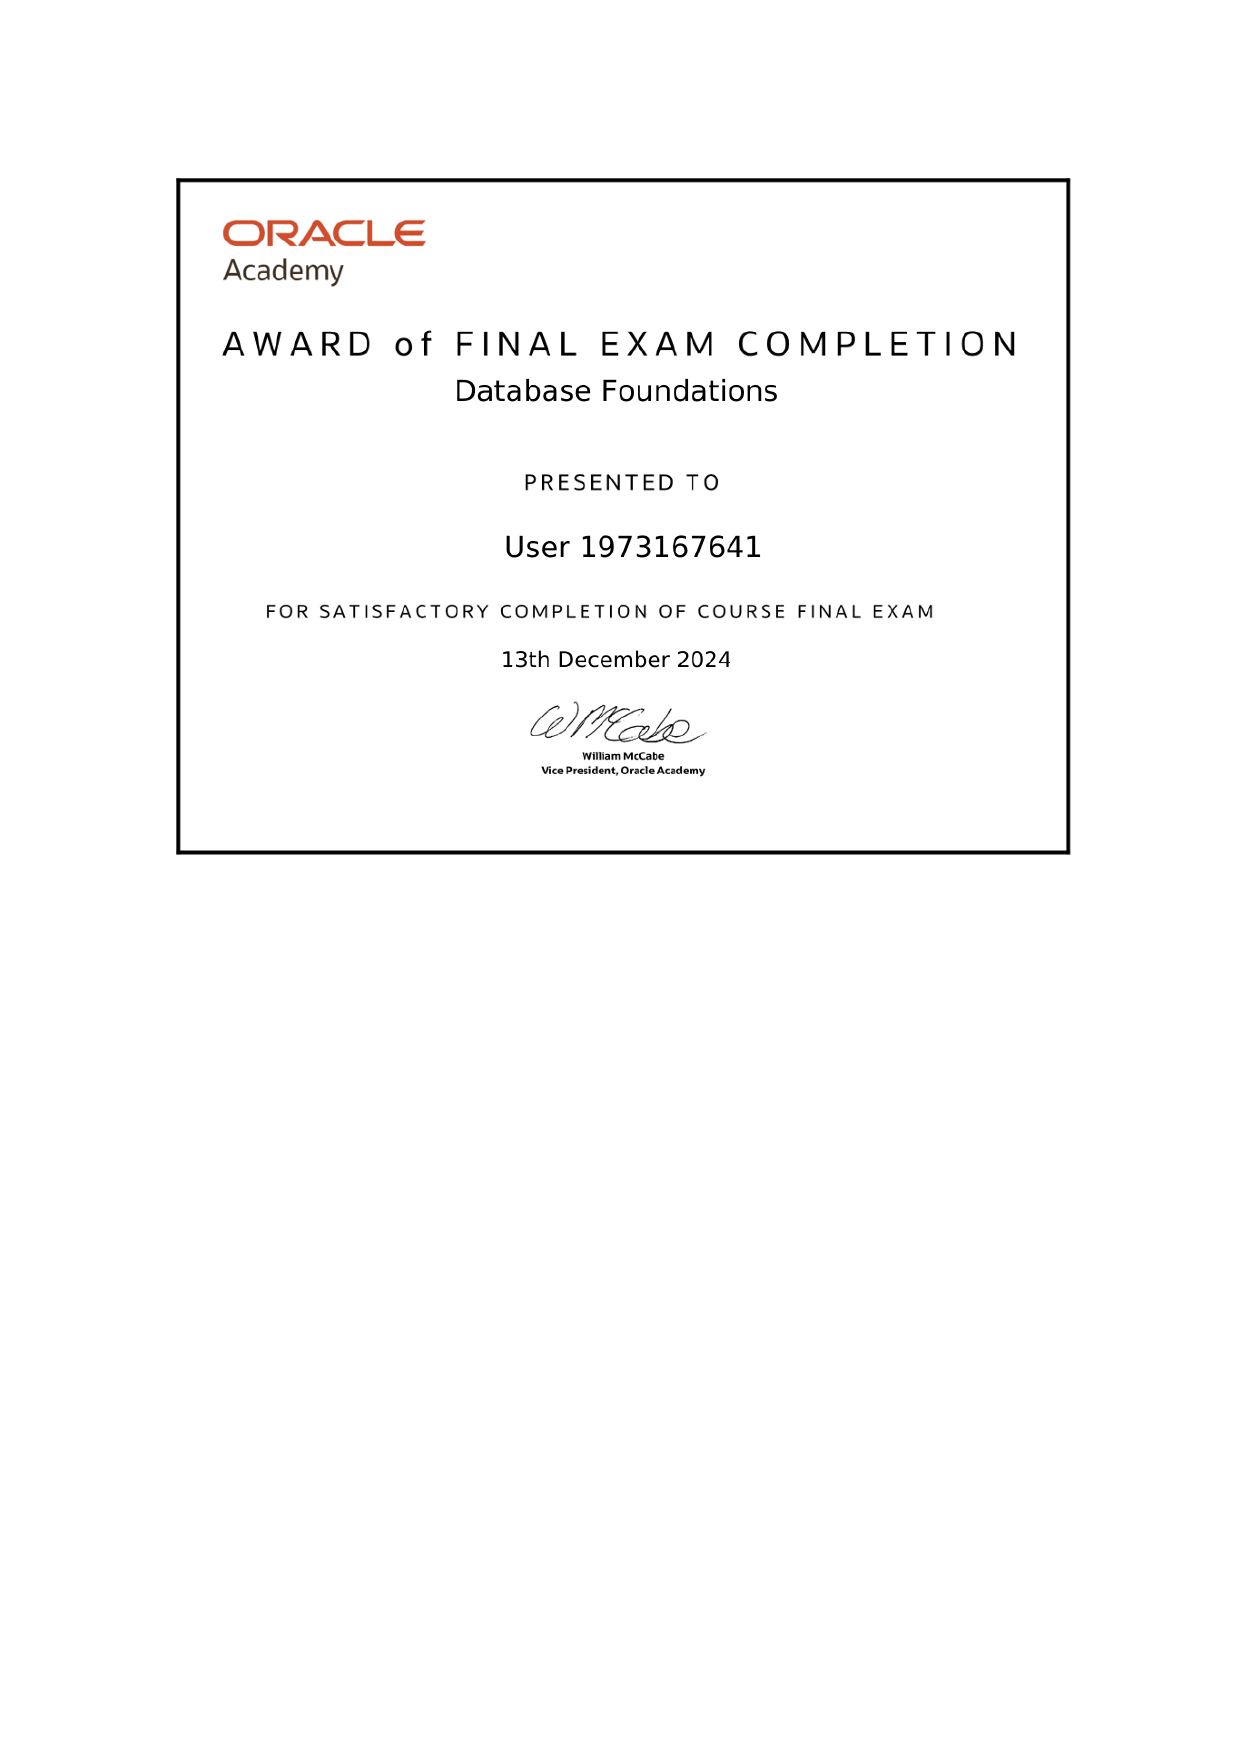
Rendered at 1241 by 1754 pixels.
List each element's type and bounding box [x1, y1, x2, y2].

picture [150, 150, 1091, 882]
